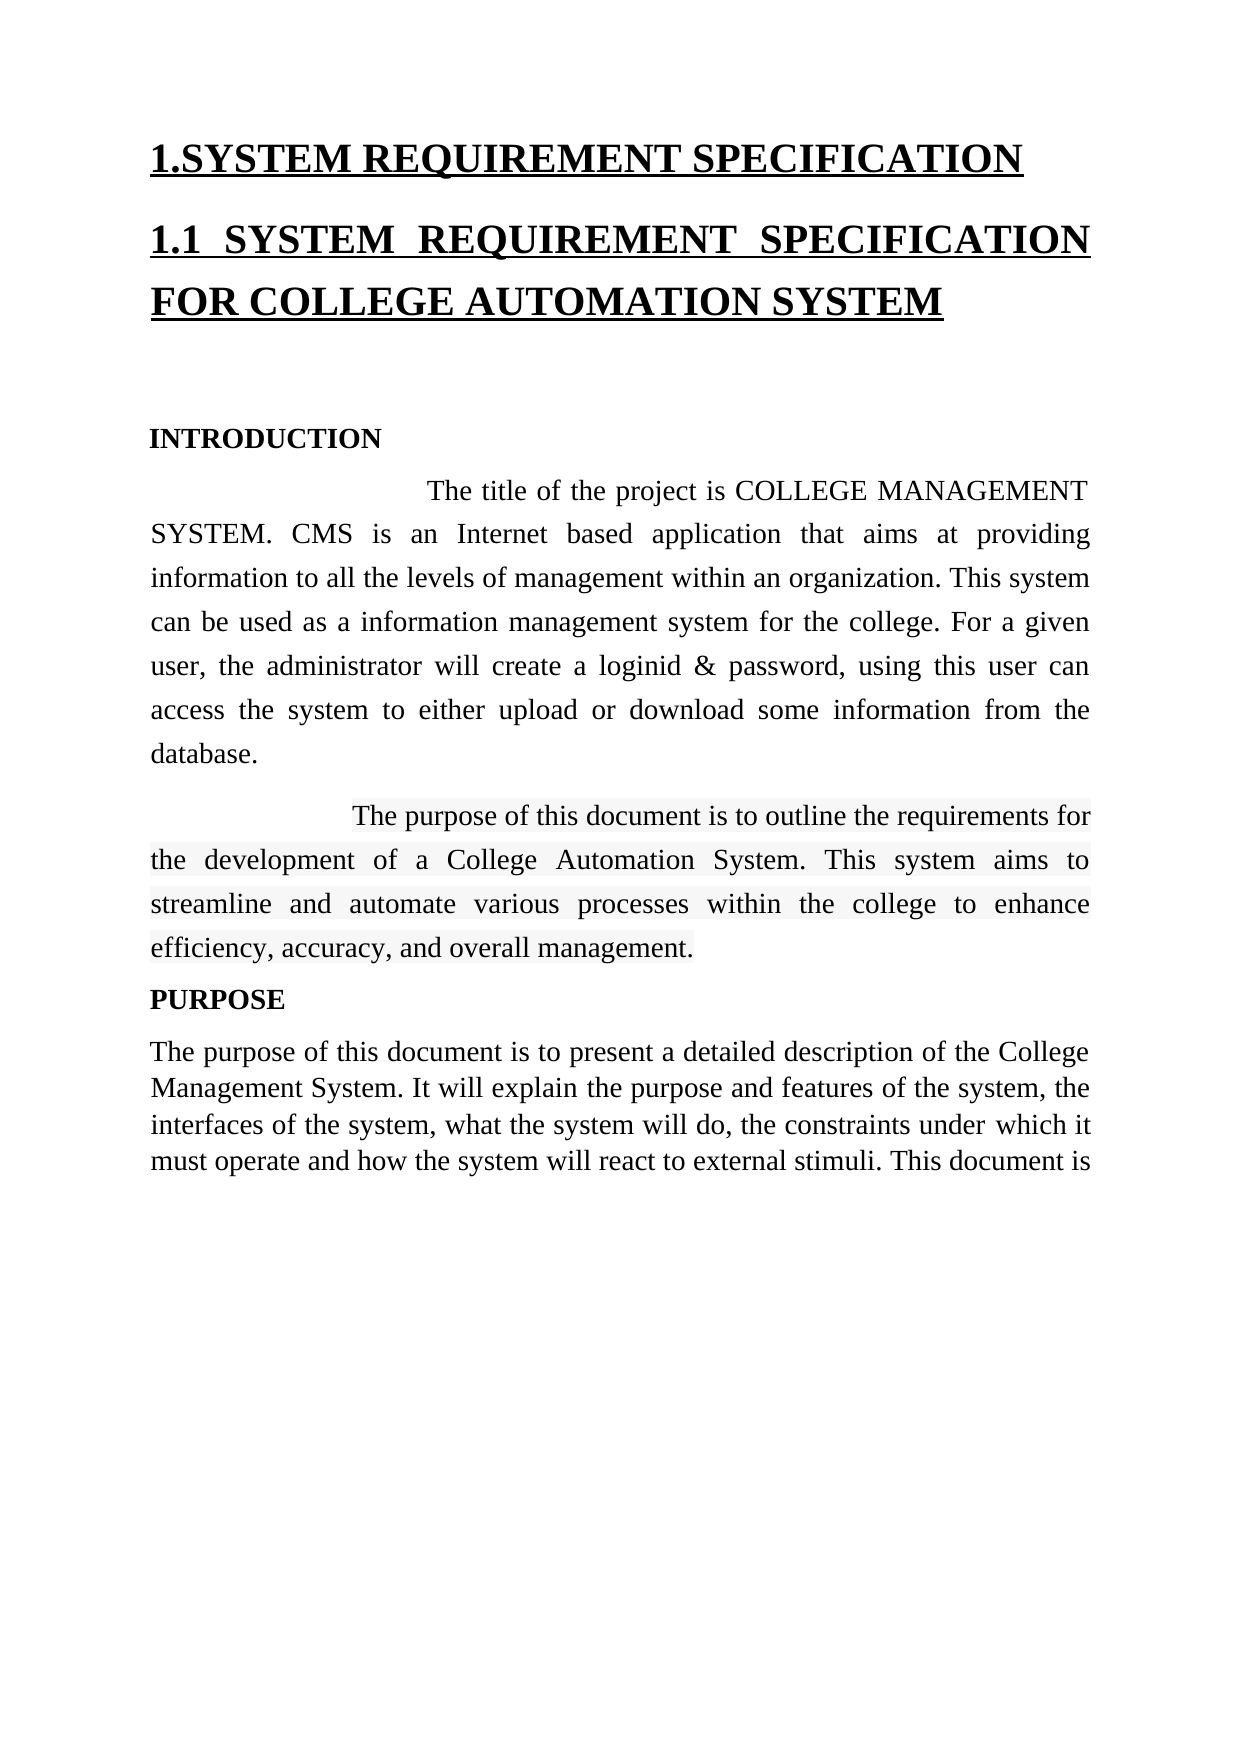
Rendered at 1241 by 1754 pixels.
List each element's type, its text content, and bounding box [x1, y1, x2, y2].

text INTRODUCTION [148, 421, 1240, 454]
text The purpose of this document is to present a detailed description of the College Management System. It will explain the purpose and features of the system, the interfaces of the system, what the system will do, the constraints under which it must operate and how the system will react to external stimuli. This document is [149, 1034, 1091, 1176]
text The title of the project is COLLEGE MANAGEMENT SYSTEM. CMS is an Internet based application that aims at providing information to all the levels of management within an organization. This system can be used as a information management system for the college. For a given user, the administrator will create a loginid & password, using this user can access the system to either upload or download some information from the database. [149, 473, 1091, 769]
text 1.1 SYSTEM REQUIREMENT SPECIFICATION FOR COLLEGE AUTOMATION SYSTEM [149, 257, 1091, 325]
text The purpose of this document is to outline the requirements for the development of a College Automation System. This system aims to streamline and automate various processes within the college to enhance efficiency, accuracy, and overall management. [149, 798, 1091, 963]
text 1.SYSTEM REQUIREMENT SPECIFICATION [149, 133, 1091, 181]
text 1.1 SYSTEM REQUIREMENT SPECIFICATION FOR COLLEGE AUTOMATION SYSTEM [149, 214, 1091, 256]
text PURPOSE [149, 982, 1240, 1016]
